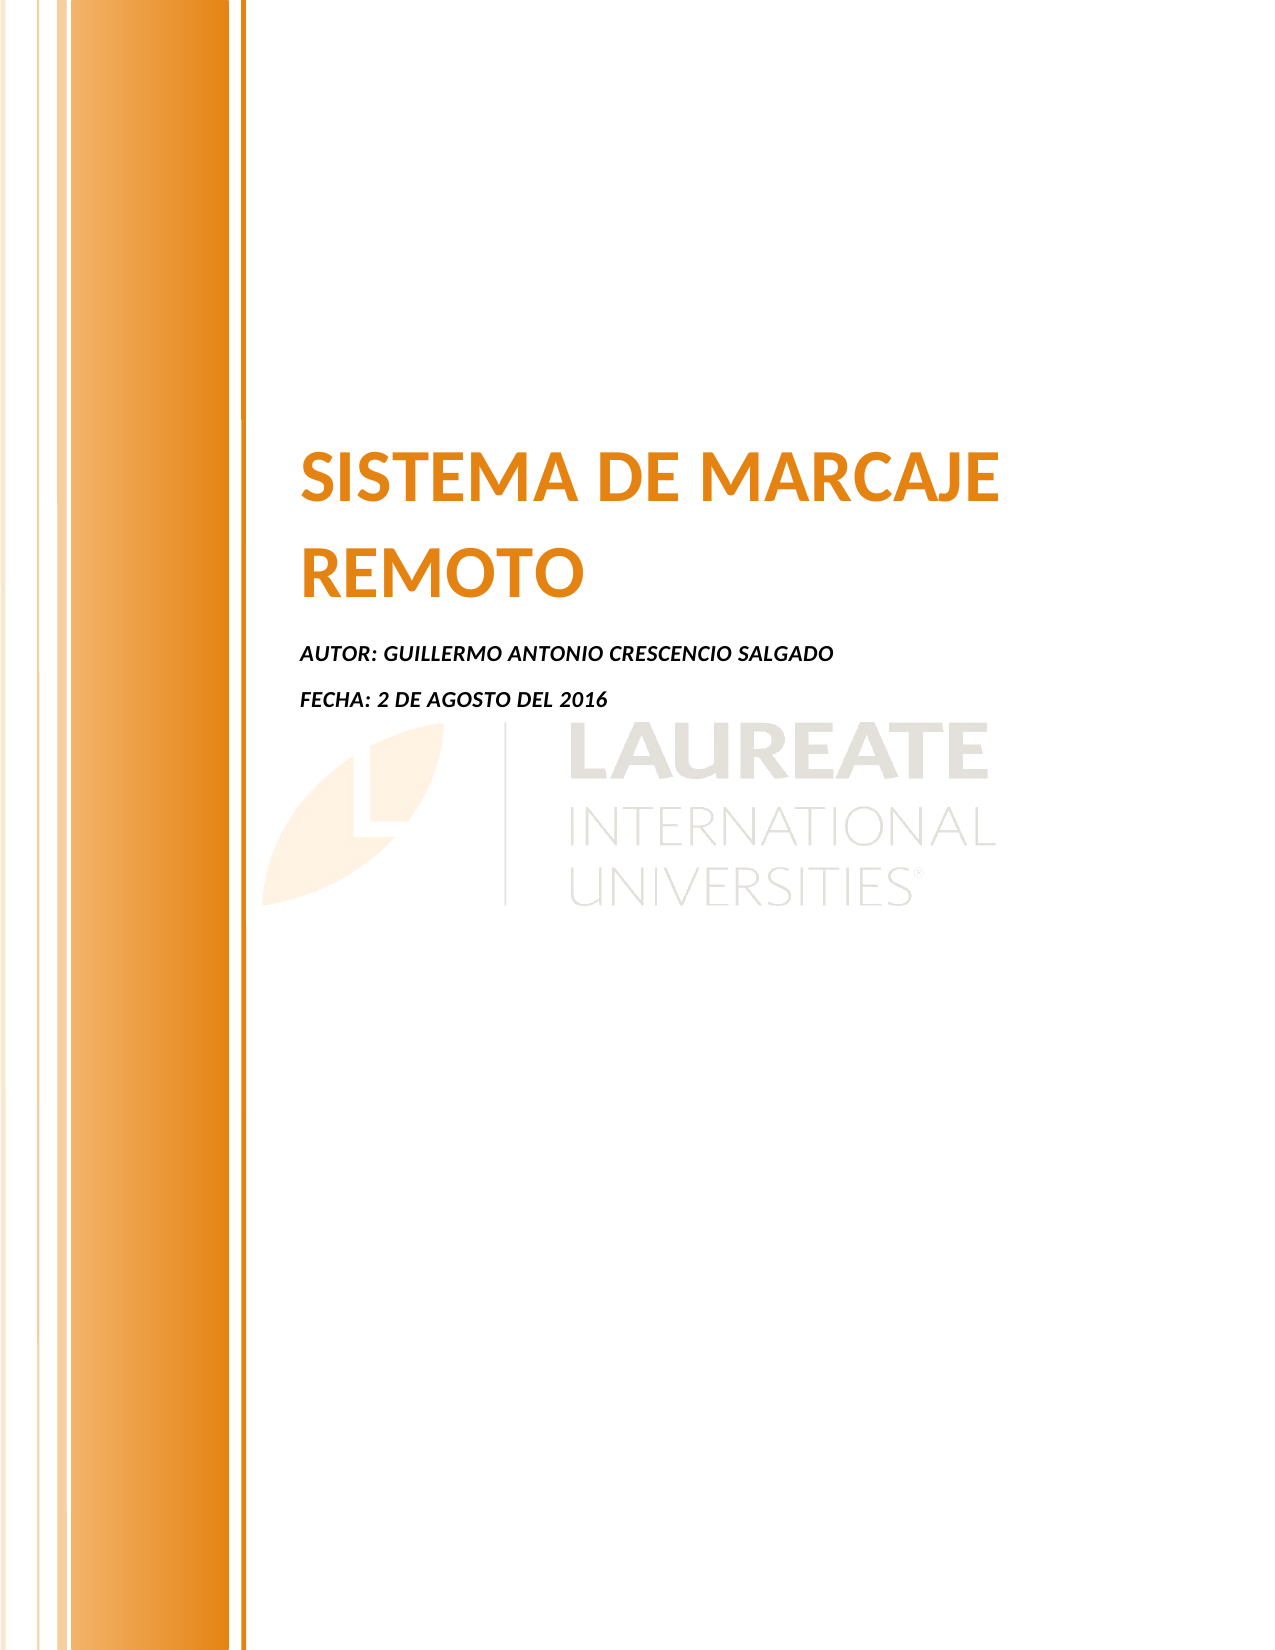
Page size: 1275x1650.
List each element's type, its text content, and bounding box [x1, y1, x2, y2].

text AUTOR: GUILLERMO ANTONIO CRESCENCIO SALGADO [300, 639, 1125, 667]
text SISTEMA DE MARCAJE REMOTO [300, 428, 1125, 617]
text FECHA: 2 DE AGOSTO DEL 2016 [300, 685, 1125, 713]
